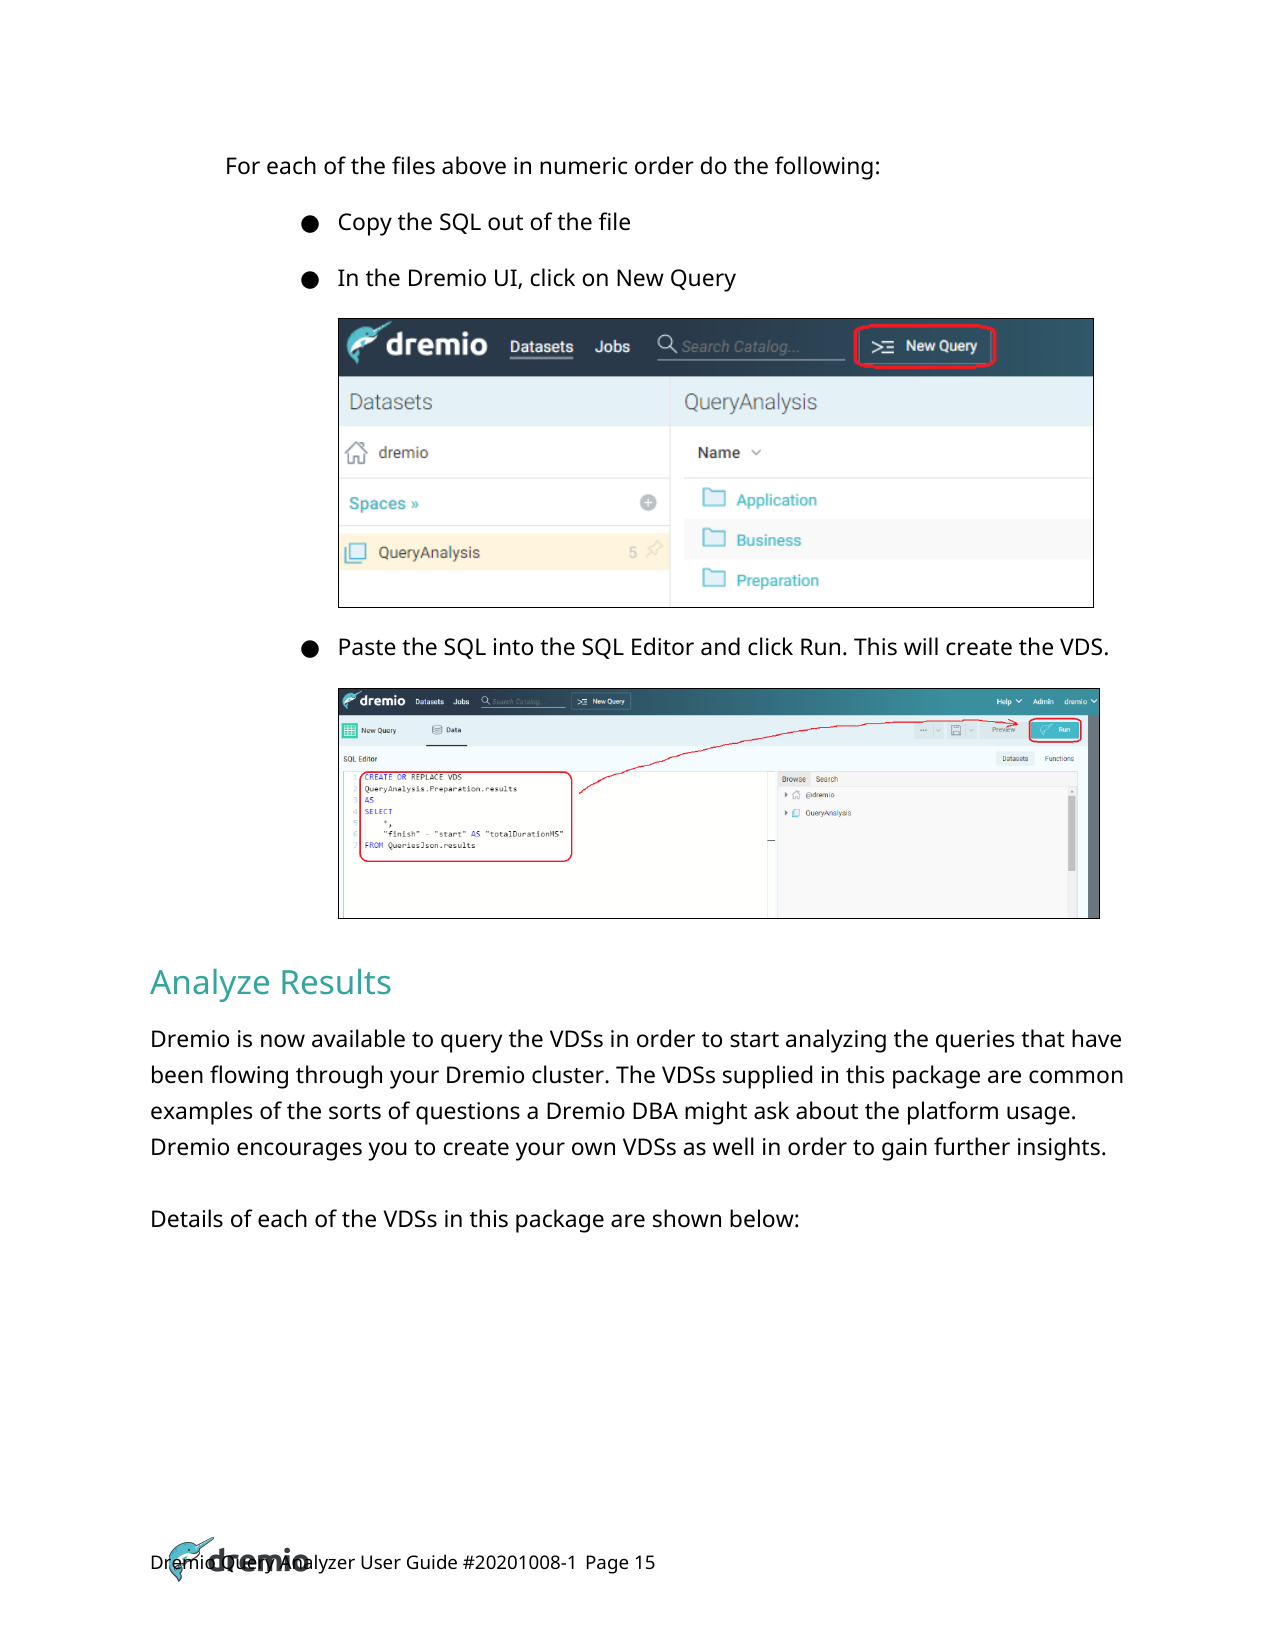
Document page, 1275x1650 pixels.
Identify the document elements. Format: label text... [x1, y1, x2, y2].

text For each of the files above in numeric order do the following: [225, 150, 1125, 181]
picture [339, 689, 1099, 918]
text Dremio is now available to query the VDSs in order to start analyzing the queries that have been flowing through your Dremio cluster. The VDSs supplied in this package are common examples of the sorts of questions a Dremio DBA might ask about the platform usage. Dremio encourages you to create your own VDSs as well in order to gain further insights. [150, 1023, 1125, 1162]
subtitle Analyze Results [150, 958, 1125, 1004]
list Paste the SQL into the SQL Editor and click Run. This will create the VDS. [300, 631, 1125, 663]
list In the Dremio UI, click on New Query [300, 262, 1125, 293]
picture [168, 1537, 309, 1582]
text Details of each of the VDSs in this package are shown below: [150, 1203, 1125, 1234]
picture [339, 319, 1093, 607]
list Copy the SQL out of the file [300, 206, 1125, 237]
